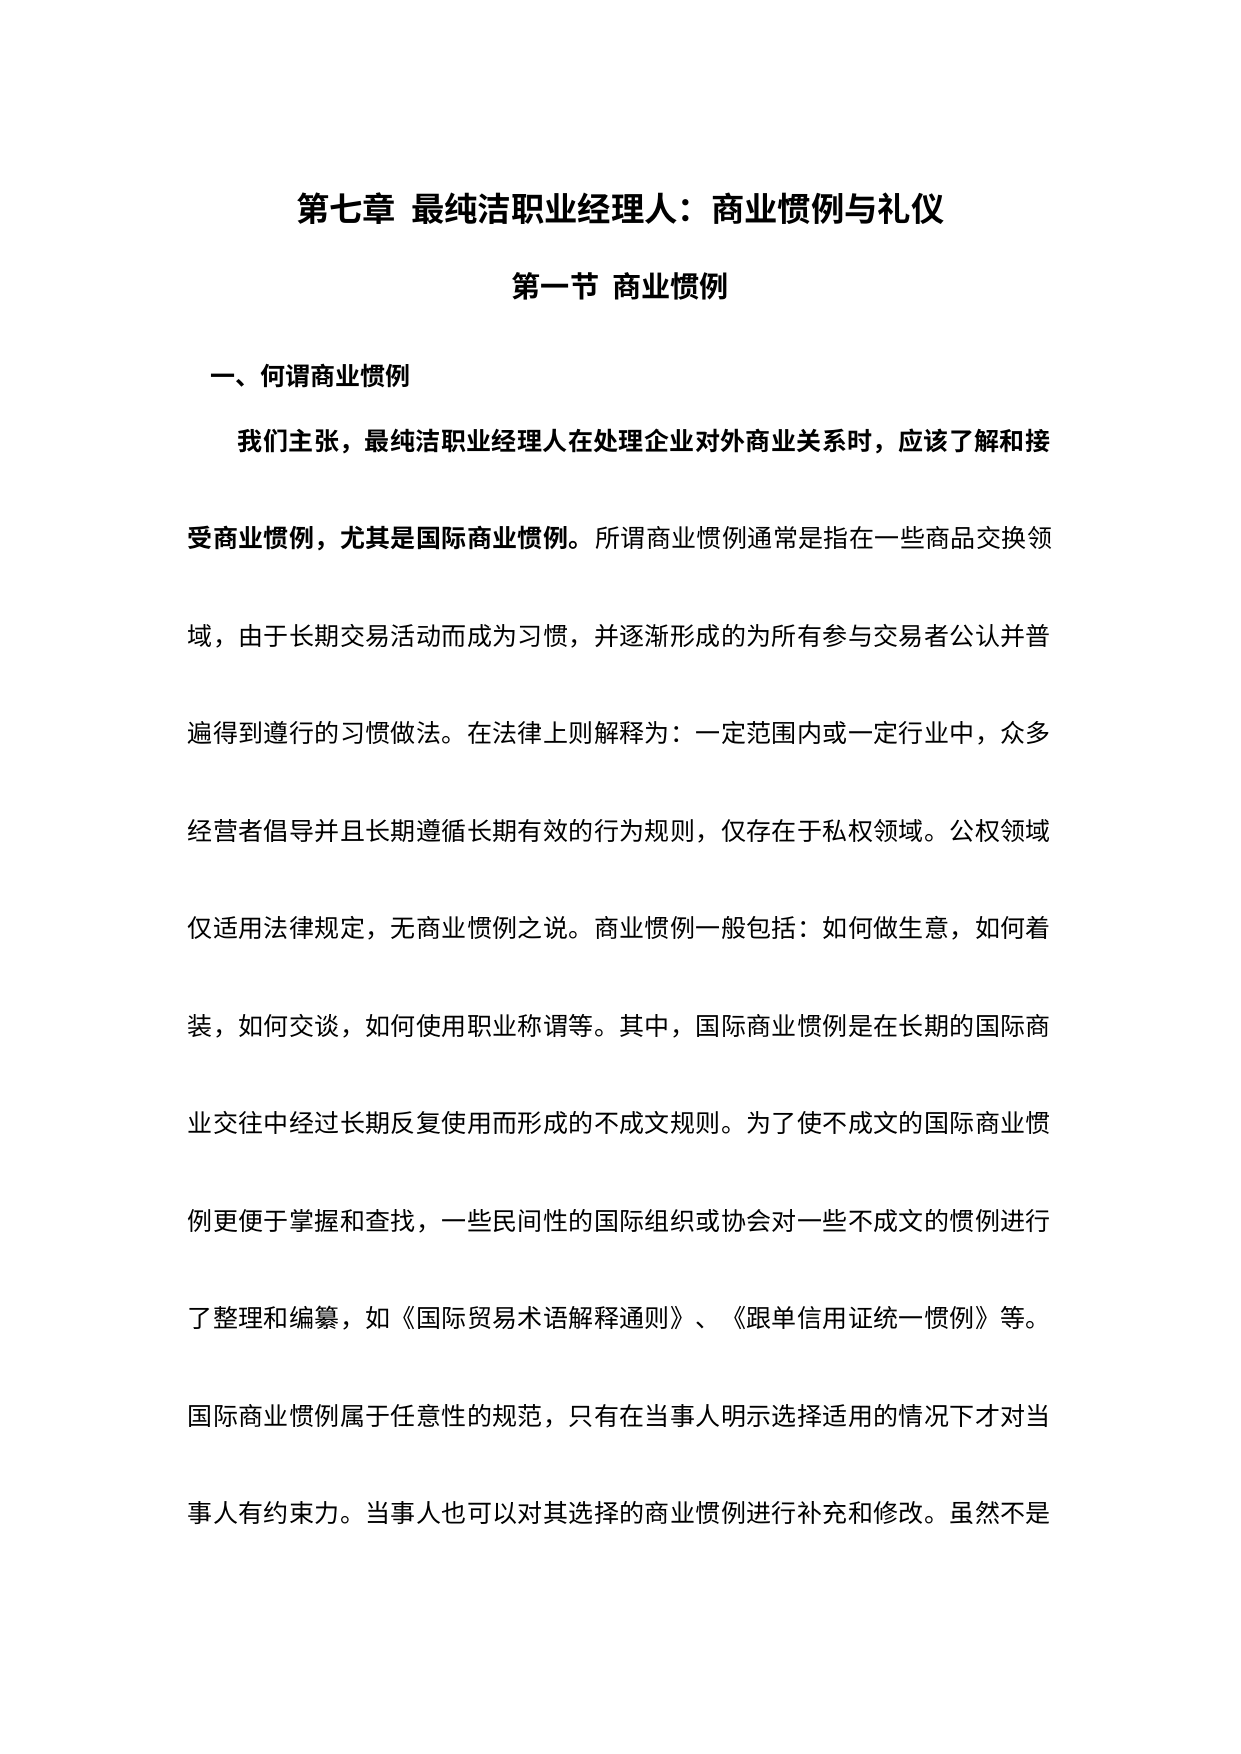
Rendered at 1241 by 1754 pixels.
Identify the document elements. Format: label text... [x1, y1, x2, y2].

text 第一节 商业惯例 [187, 252, 1053, 317]
text 第七章 最纯洁职业经理人：商业惯例与礼仪 [187, 174, 1053, 239]
text 一、何谓商业惯例 [187, 342, 1053, 407]
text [187, 407, 1053, 1544]
